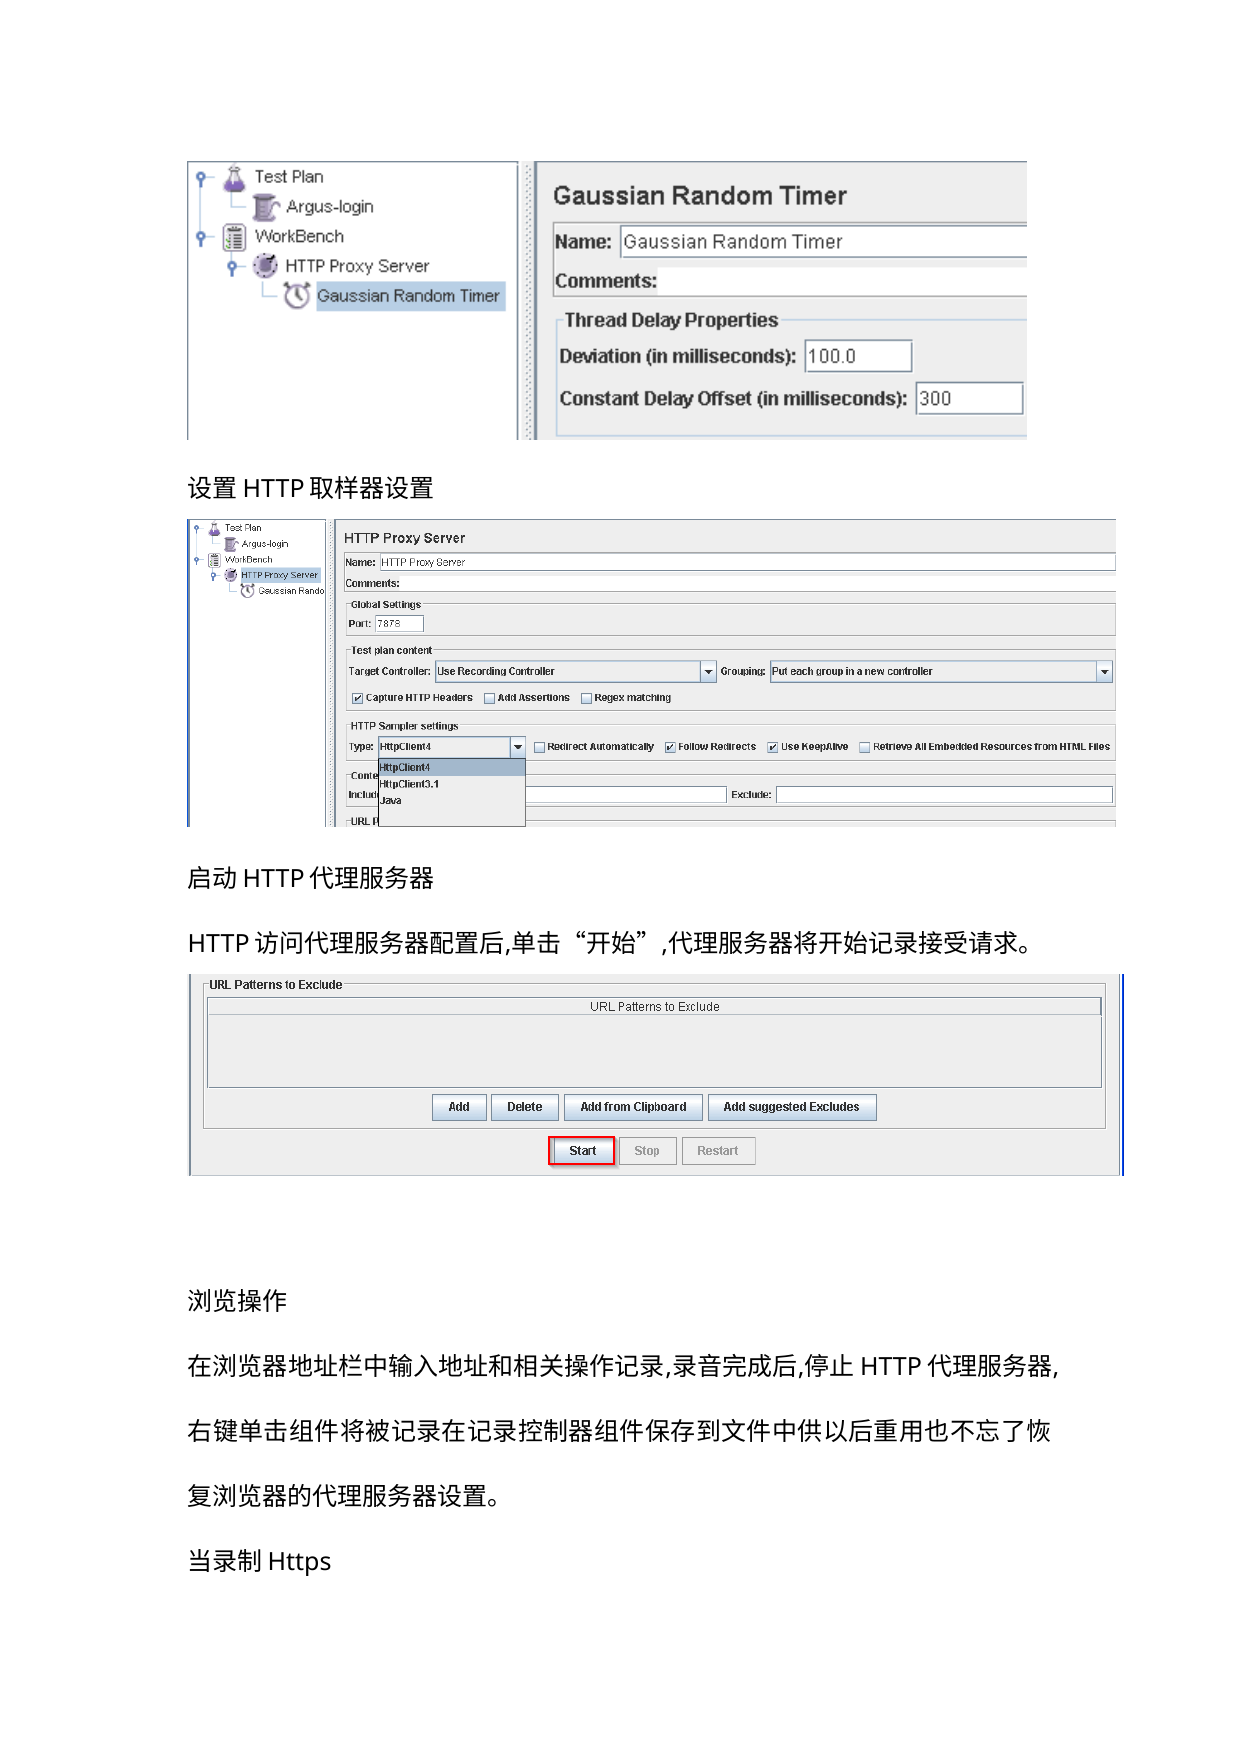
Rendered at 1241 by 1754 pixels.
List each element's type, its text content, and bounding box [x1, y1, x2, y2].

list 浏览操作 [187, 1267, 1053, 1332]
picture [187, 519, 1116, 827]
list 在浏览器地址栏中输入地址和相关操作记录,录音完成后,停止HTTP代理服务器,右键单击组件将被记录在记录控制器组件保存到文件中供以后重用也不忘了恢复浏览器的代理服务器设置。 [187, 1332, 1053, 1527]
picture [187, 974, 1124, 1176]
list 启动HTTP代理服务器 [187, 844, 1053, 909]
list 当录制Https [187, 1527, 1053, 1592]
list HTTP访问代理服务器配置后,单击“开始”,代理服务器将开始记录接受请求。 [187, 909, 1053, 974]
list 设置HTTP取样器设置 [187, 454, 1053, 519]
picture [187, 161, 1027, 440]
